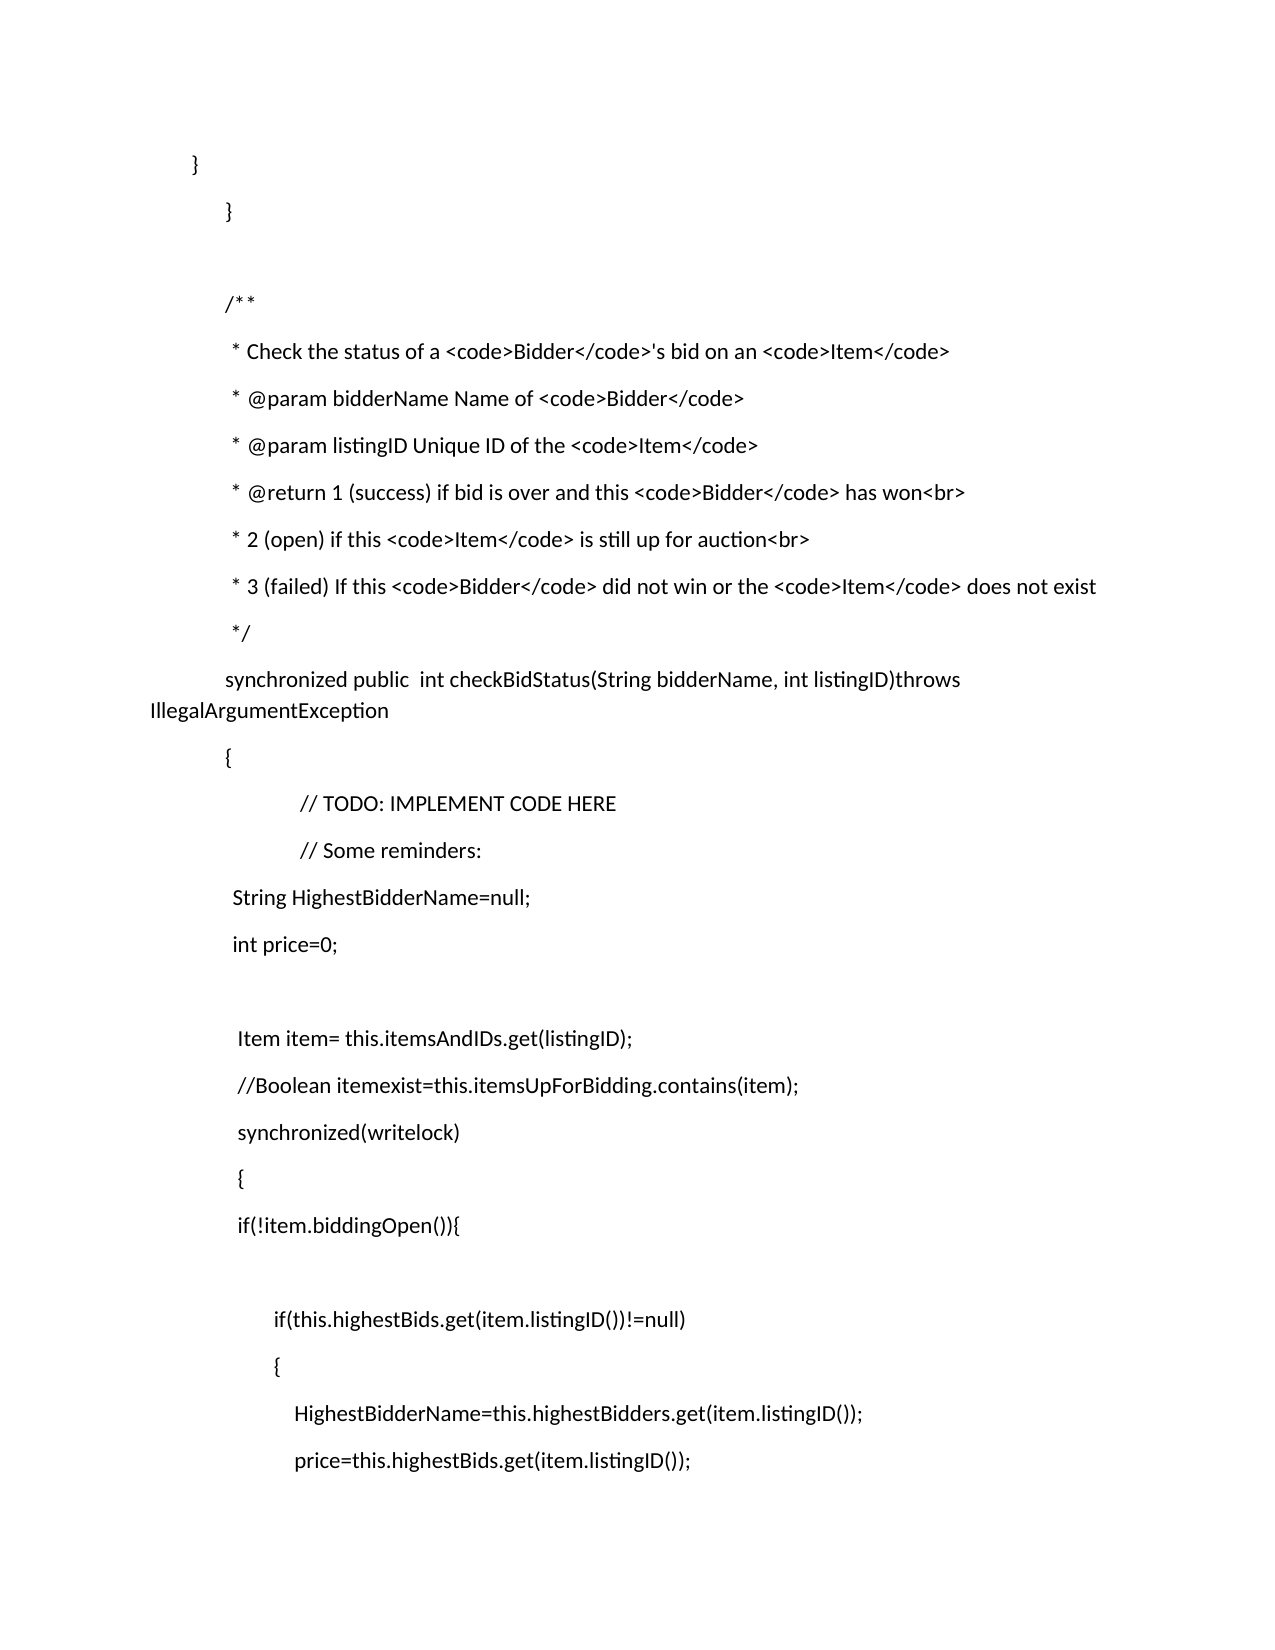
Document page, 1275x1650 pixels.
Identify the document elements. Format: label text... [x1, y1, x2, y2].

text Item item= this.itemsAndIDs.get(listingID); [150, 1024, 1125, 1052]
text synchronized(writelock) [150, 1118, 1125, 1146]
text * @param bidderName Name of <code>Bidder</code> [150, 384, 1125, 412]
text { [150, 1164, 1125, 1193]
text if(!item.biddingOpen()){ [150, 1211, 1125, 1239]
text HighestBidderName=this.highestBidders.get(item.listingID()); [150, 1399, 1125, 1427]
text price=this.highestBids.get(item.listingID()); [150, 1446, 1125, 1474]
text * Check the status of a <code>Bidder</code>'s bid on an <code>Item</code> [150, 337, 1125, 366]
text synchronized public int checkBidStatus(String bidderName, int listingID)throws IllegalArgumentException [150, 666, 1125, 724]
text int price=0; [150, 930, 1125, 958]
text */ [150, 619, 1125, 647]
text } [150, 197, 1125, 225]
text { [150, 1352, 1125, 1380]
text * 3 (failed) If this <code>Bidder</code> did not win or the <code>Item</code> does not exist [150, 572, 1125, 600]
text String HighestBidderName=null; [150, 883, 1125, 911]
text /** [150, 291, 1125, 319]
text if(this.highestBids.get(item.listingID())!=null) [150, 1305, 1125, 1333]
text * 2 (open) if this <code>Item</code> is still up for auction<br> [150, 525, 1125, 553]
text * @return 1 (success) if bid is over and this <code>Bidder</code> has won<br> [150, 478, 1125, 506]
text // Some reminders: [150, 836, 1125, 864]
text // TODO: IMPLEMENT CODE HERE [150, 789, 1125, 818]
text * @param listingID Unique ID of the <code>Item</code> [150, 431, 1125, 459]
text //Boolean itemexist=this.itemsUpForBidding.contains(item); [150, 1071, 1125, 1099]
text { [150, 743, 1125, 771]
text } [150, 150, 1125, 178]
